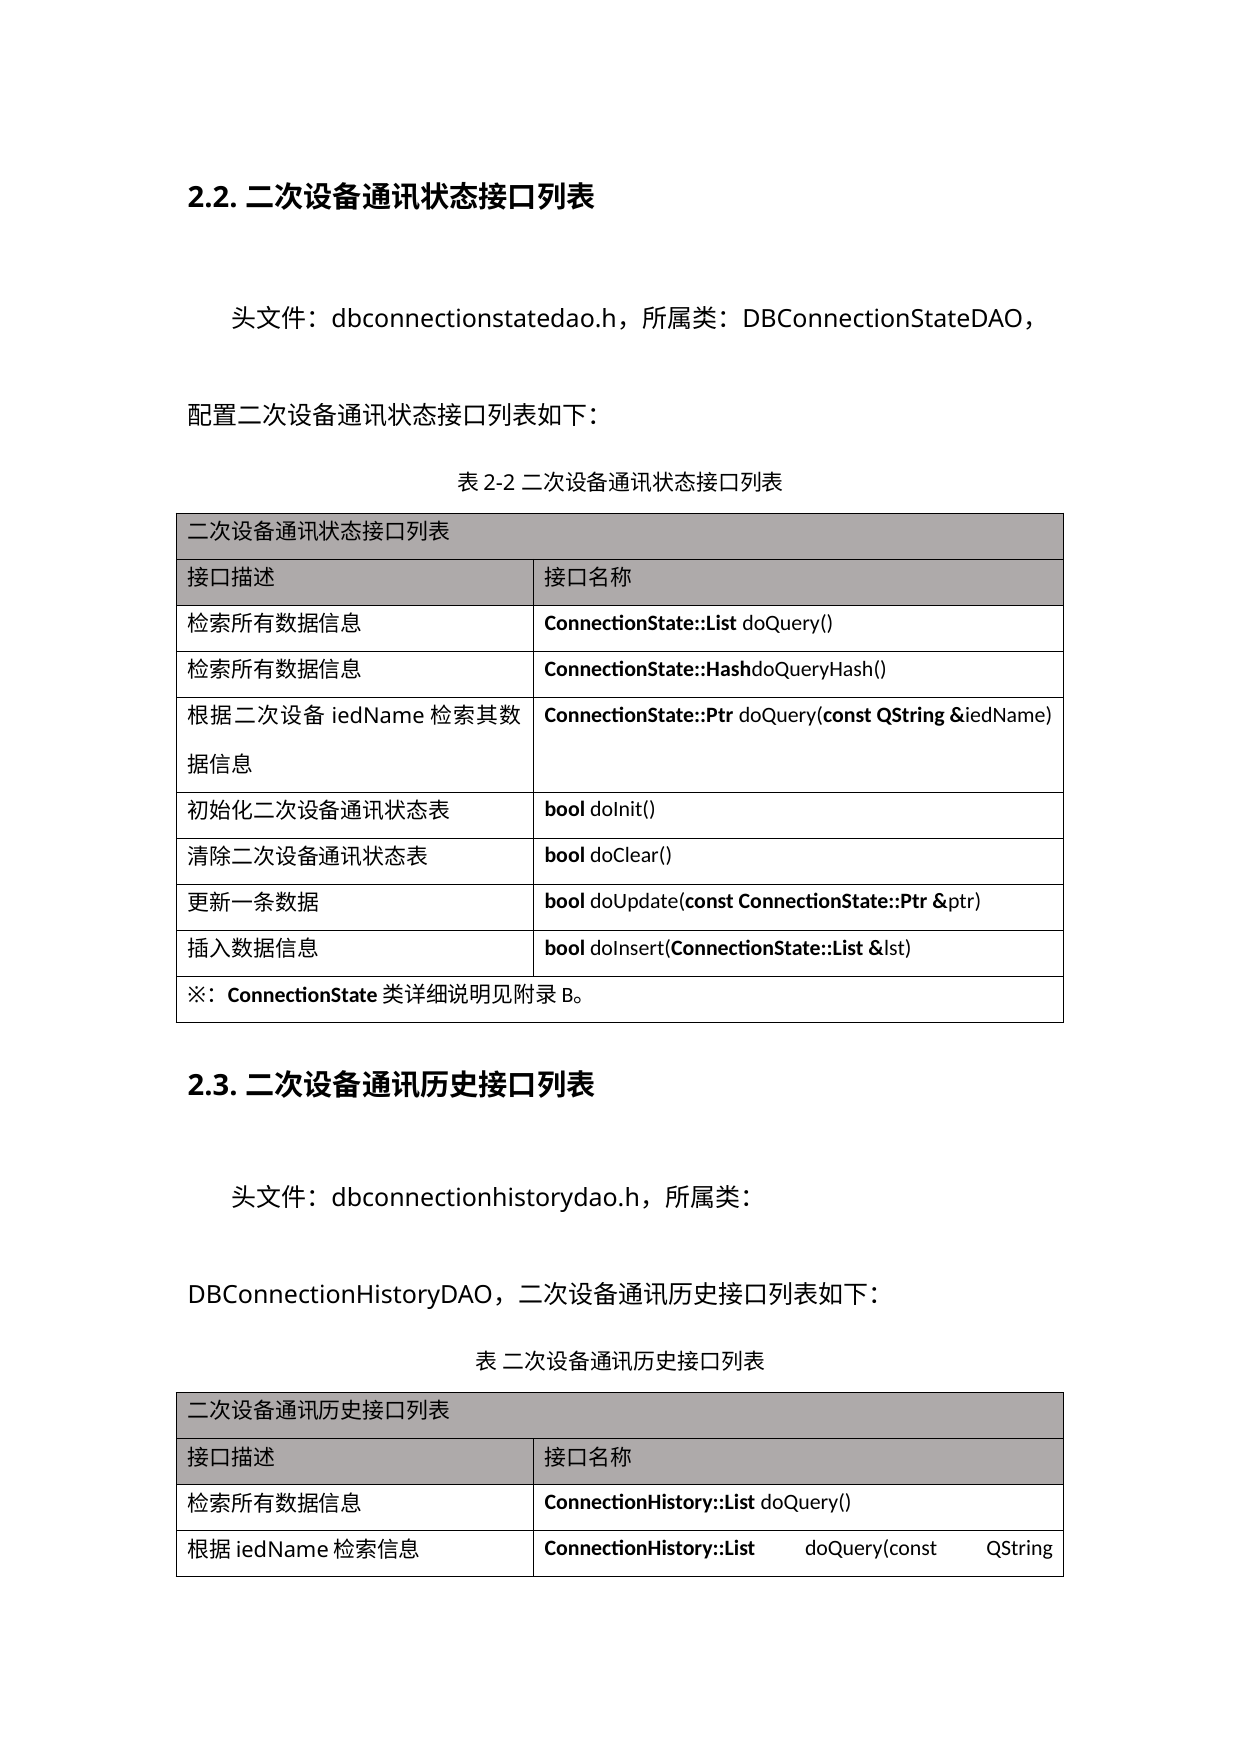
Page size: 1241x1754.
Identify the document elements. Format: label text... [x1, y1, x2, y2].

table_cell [534, 1531, 1063, 1576]
table_cell 初始化二次设备通讯状态表 [177, 793, 533, 838]
text 头文件：dbconnectionstatedao.h，所属类：DBConnectionStateDAO，配置二次设备通讯状态接口列表如下： [187, 284, 1053, 446]
text 表 二次设备通讯历史接口列表 [187, 1344, 1053, 1376]
table_cell 检索所有数据信息 [177, 1485, 533, 1530]
table_cell ConnectionState::List doQuery() [534, 606, 1063, 651]
table_cell 接口名称 [534, 560, 1063, 605]
table_cell 清除二次设备通讯状态表 [177, 839, 533, 884]
table_cell bool doInit() [534, 793, 1063, 838]
table_cell 接口描述 [177, 560, 533, 605]
table_cell 根据iedName检索信息 [177, 1531, 533, 1576]
table_cell ConnectionState::HashdoQueryHash() [534, 652, 1063, 697]
table_cell bool doClear() [534, 839, 1063, 884]
table_cell 根据二次设备iedName检索其数据信息 [177, 698, 533, 792]
table_header 二次设备通讯历史接口列表 [177, 1393, 1063, 1438]
table_cell 接口描述 [177, 1439, 533, 1484]
table_cell 更新一条数据 [177, 885, 533, 930]
table_cell bool doUpdate(const ConnectionState::Ptr &ptr) [534, 885, 1063, 930]
table_cell ConnectionState::Ptr doQuery(const QString &iedName) [534, 698, 1063, 792]
table_cell 检索所有数据信息 [177, 652, 533, 697]
table_header 二次设备通讯状态接口列表 [177, 514, 1063, 559]
text 头文件：dbconnectionhistorydao.h，所属类：DBConnectionHistoryDAO，二次设备通讯历史接口列表如下： [187, 1163, 1053, 1326]
text 表2-2 二次设备通讯状态接口列表 [187, 464, 1053, 497]
table_cell bool doInsert(ConnectionState::List &lst) [534, 931, 1063, 976]
subtitle 2.3. 二次设备通讯历史接口列表 [187, 1050, 1053, 1115]
table_cell 接口名称 [534, 1439, 1063, 1484]
table_cell 插入数据信息 [177, 931, 533, 976]
table_cell ConnectionHistory::List doQuery() [534, 1485, 1063, 1530]
table_cell ※：ConnectionState类详细说明见附录B。 [177, 977, 1063, 1022]
subtitle 2.2. 二次设备通讯状态接口列表 [187, 162, 1053, 227]
table_cell 检索所有数据信息 [177, 606, 533, 651]
